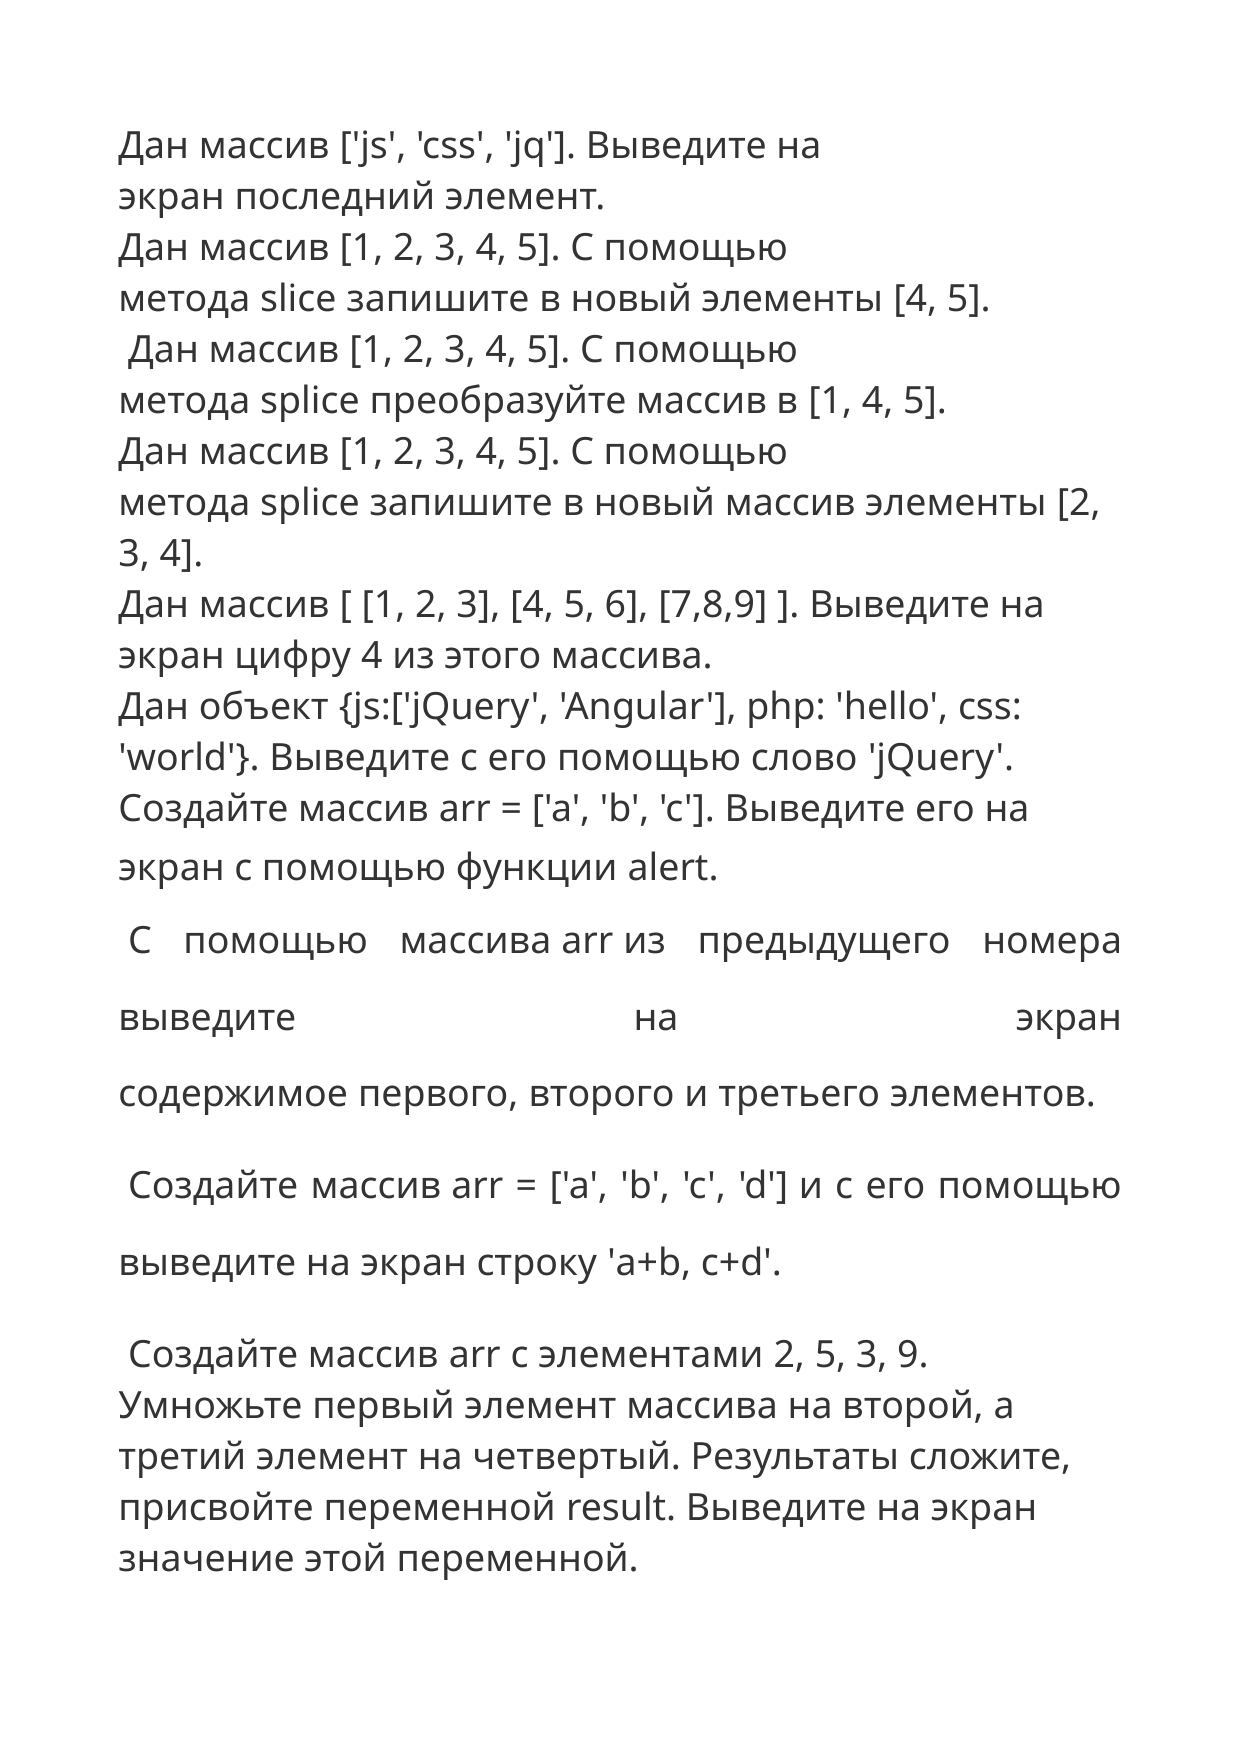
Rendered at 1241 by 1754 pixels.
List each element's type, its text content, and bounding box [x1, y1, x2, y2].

text Создайте массив arr с элементами 2, 5, 3, 9. Умножьте первый элемент массива на второй, а третий элемент на четвертый. Результаты сложите, присвойте переменной result. Выведите на экран значение этой переменной. [118, 1328, 1122, 1583]
text Дан массив [1, 2, 3, 4, 5]. С помощью метода splice запишите в новый массив элементы [2, 3, 4]. [118, 424, 1122, 577]
text Дан массив [1, 2, 3, 4, 5]. С помощью метода splice преобразуйте массив в [1, 4, 5]. [118, 322, 1122, 424]
text Дан массив [ [1, 2, 3], [4, 5, 6], [7,8,9] ]. Выведите на экран цифру 4 из этого массива. [118, 577, 1122, 679]
text Дан массив [1, 2, 3, 4, 5]. С помощью метода slice запишите в новый элементы [4, 5]. [118, 220, 1122, 322]
text Дан массив ['js', 'css', 'jq']. Выведите на экран последний элемент. [118, 118, 1122, 220]
text С помощью массива arr из предыдущего номера выведите на экран содержимое первого, второго и третьего элементов. [118, 913, 1122, 1118]
text Дан объект {js:['jQuery', 'Angular'], php: 'hello', css: 'world'}. Выведите с его помощью слово 'jQuery'. [118, 679, 1122, 782]
text Создайте массив arr = ['a', 'b', 'c', 'd'] и с его помощью выведите на экран строку 'a+b, c+d'. [118, 1159, 1122, 1286]
text Создайте массив arr = ['a', 'b', 'c']. Выведите его на экран с помощью функции alert. [118, 782, 1122, 891]
